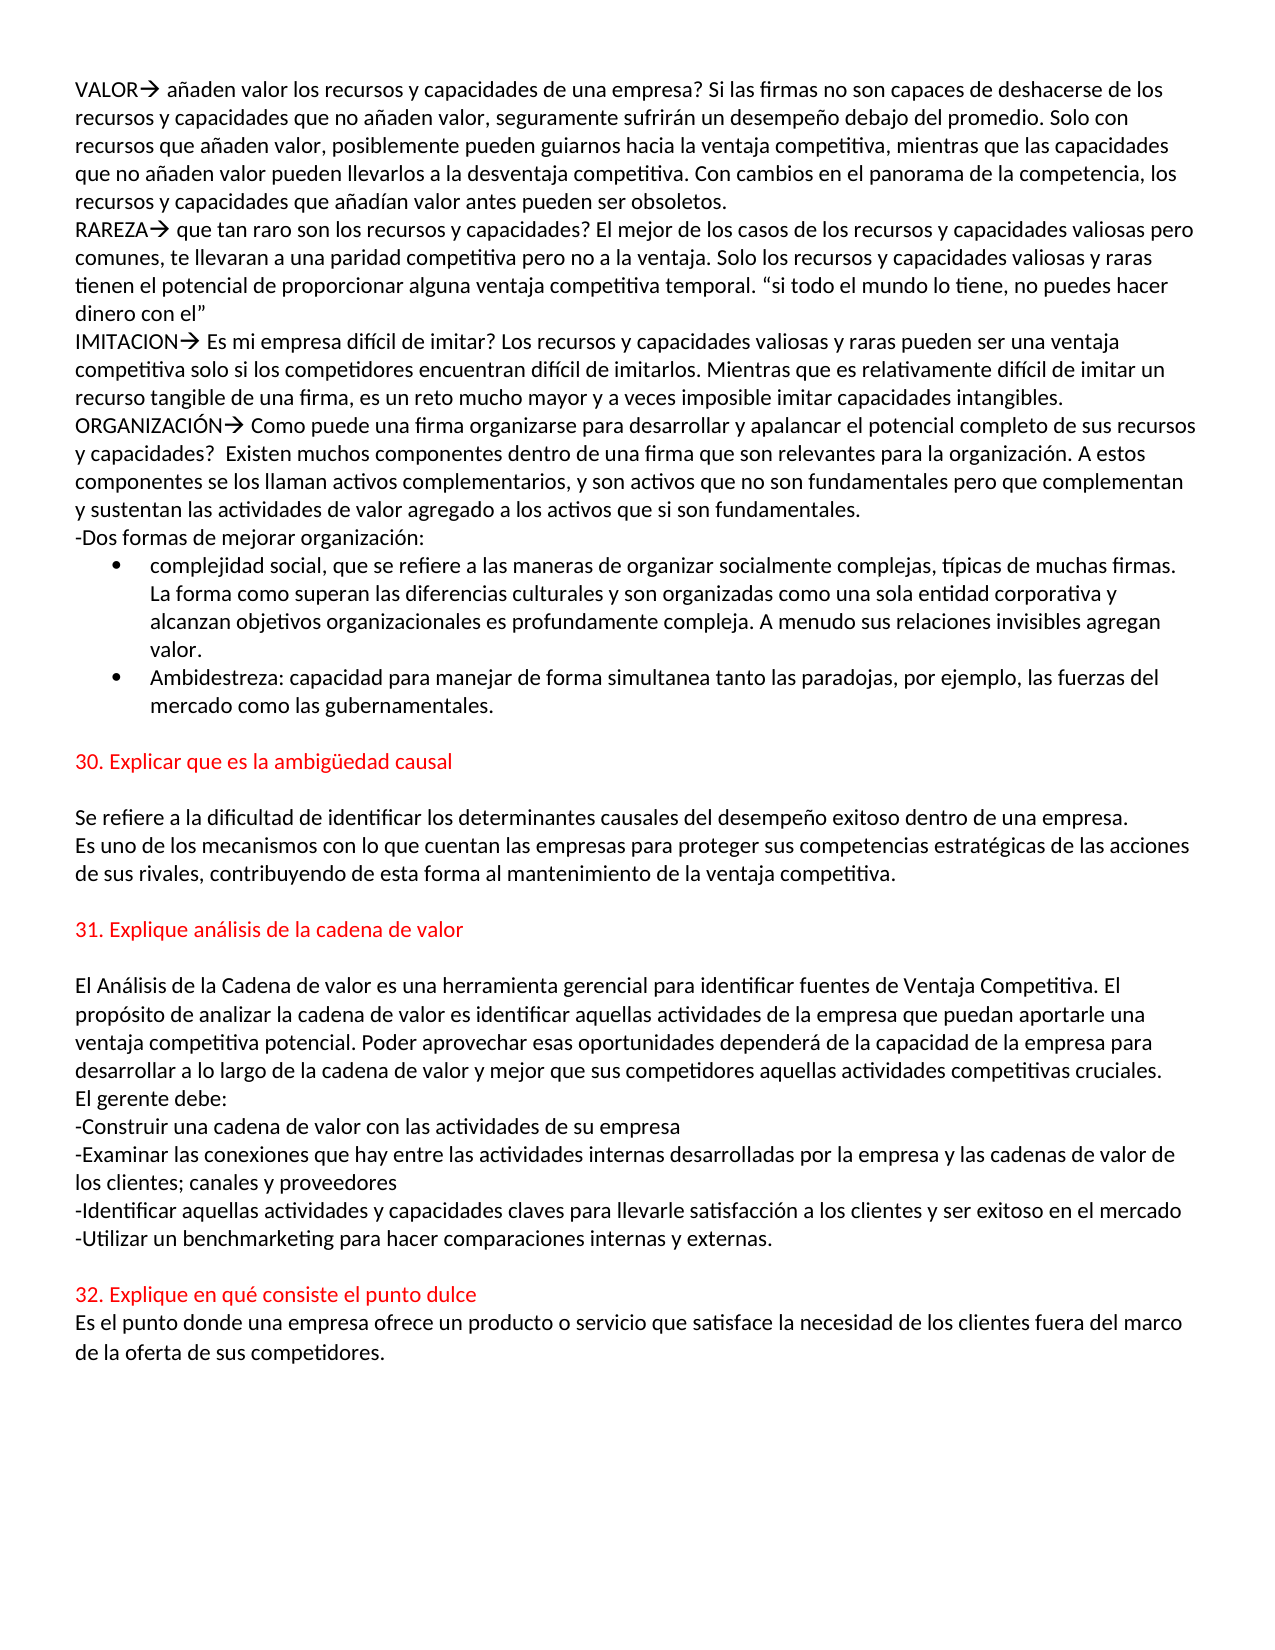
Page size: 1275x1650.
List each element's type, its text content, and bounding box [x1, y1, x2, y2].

text Se refiere a la dificultad de identificar los determinantes causales del desempeño exitoso dentro de una empresa. [75, 803, 1200, 832]
list Ambidestreza: capacidad para manejar de forma simultanea tanto las paradojas, por ejemplo, las fuerzas del mercado como las gubernamentales. [112, 663, 1200, 719]
text VALOR añaden valor los recursos y capacidades de una empresa? Si las firmas no son capaces de deshacerse de los recursos y capacidades que no añaden valor, seguramente sufrirán un desempeño debajo del promedio. Solo con recursos que añaden valor, posiblemente pueden guiarnos hacia la ventaja competitiva, mientras que las capacidades que no añaden valor pueden llevarlos a la desventaja competitiva. Con cambios en el panorama de la competencia, los recursos y capacidades que añadían valor antes pueden ser obsoletos. [75, 75, 1200, 215]
text RAREZA que tan raro son los recursos y capacidades? El mejor de los casos de los recursos y capacidades valiosas pero comunes, te llevaran a una paridad competitiva pero no a la ventaja. Solo los recursos y capacidades valiosas y raras tienen el potencial de proporcionar alguna ventaja competitiva temporal. “si todo el mundo lo tiene, no puedes hacer dinero con el” [75, 215, 1200, 327]
text IMITACION Es mi empresa difícil de imitar? Los recursos y capacidades valiosas y raras pueden ser una ventaja competitiva solo si los competidores encuentran difícil de imitarlos. Mientras que es relativamente difícil de imitar un recurso tangible de una firma, es un reto mucho mayor y a veces imposible imitar capacidades intangibles. [75, 327, 1200, 411]
text 31. Explique análisis de la cadena de valor [75, 916, 1200, 944]
list complejidad social, que se refiere a las maneras de organizar socialmente complejas, típicas de muchas firmas. La forma como superan las diferencias culturales y son organizadas como una sola entidad corporativa y alcanzan objetivos organizacionales es profundamente compleja. A menudo sus relaciones invisibles agregan valor. [112, 551, 1200, 663]
text Es uno de los mecanismos con lo que cuentan las empresas para proteger sus competencias estratégicas de las acciones de sus rivales, contribuyendo de esta forma al mantenimiento de la ventaja competitiva. [75, 832, 1200, 888]
text -Utilizar un benchmarketing para hacer comparaciones internas y externas. [75, 1224, 1200, 1252]
text ORGANIZACIÓN Como puede una firma organizarse para desarrollar y apalancar el potencial completo de sus recursos y capacidades? Existen muchos componentes dentro de una firma que son relevantes para la organización. A estos componentes se los llaman activos complementarios, y son activos que no son fundamentales pero que complementan y sustentan las actividades de valor agregado a los activos que si son fundamentales. [75, 411, 1200, 523]
text -Dos formas de mejorar organización: [75, 523, 1200, 551]
text -Examinar las conexiones que hay entre las actividades internas desarrolladas por la empresa y las cadenas de valor de los clientes; canales y proveedores [75, 1140, 1200, 1196]
text El Análisis de la Cadena de valor es una herramienta gerencial para identificar fuentes de Ventaja Competitiva. El propósito de analizar la cadena de valor es identificar aquellas actividades de la empresa que puedan aportarle una ventaja competitiva potencial. Poder aprovechar esas oportunidades dependerá de la capacidad de la empresa para desarrollar a lo largo de la cadena de valor y mejor que sus competidores aquellas actividades competitivas cruciales. [75, 972, 1200, 1084]
text 32. Explique en qué consiste el punto dulce [75, 1280, 1200, 1308]
text -Identificar aquellas actividades y capacidades claves para llevarle satisfacción a los clientes y ser exitoso en el mercado [75, 1196, 1200, 1224]
text 30. Explicar que es la ambigüedad causal [75, 747, 1200, 776]
text -Construir una cadena de valor con las actividades de su empresa [75, 1112, 1200, 1140]
text Es el punto donde una empresa ofrece un producto o servicio que satisface la necesidad de los clientes fuera del marco de la oferta de sus competidores. [75, 1308, 1200, 1366]
text El gerente debe: [75, 1084, 1200, 1112]
